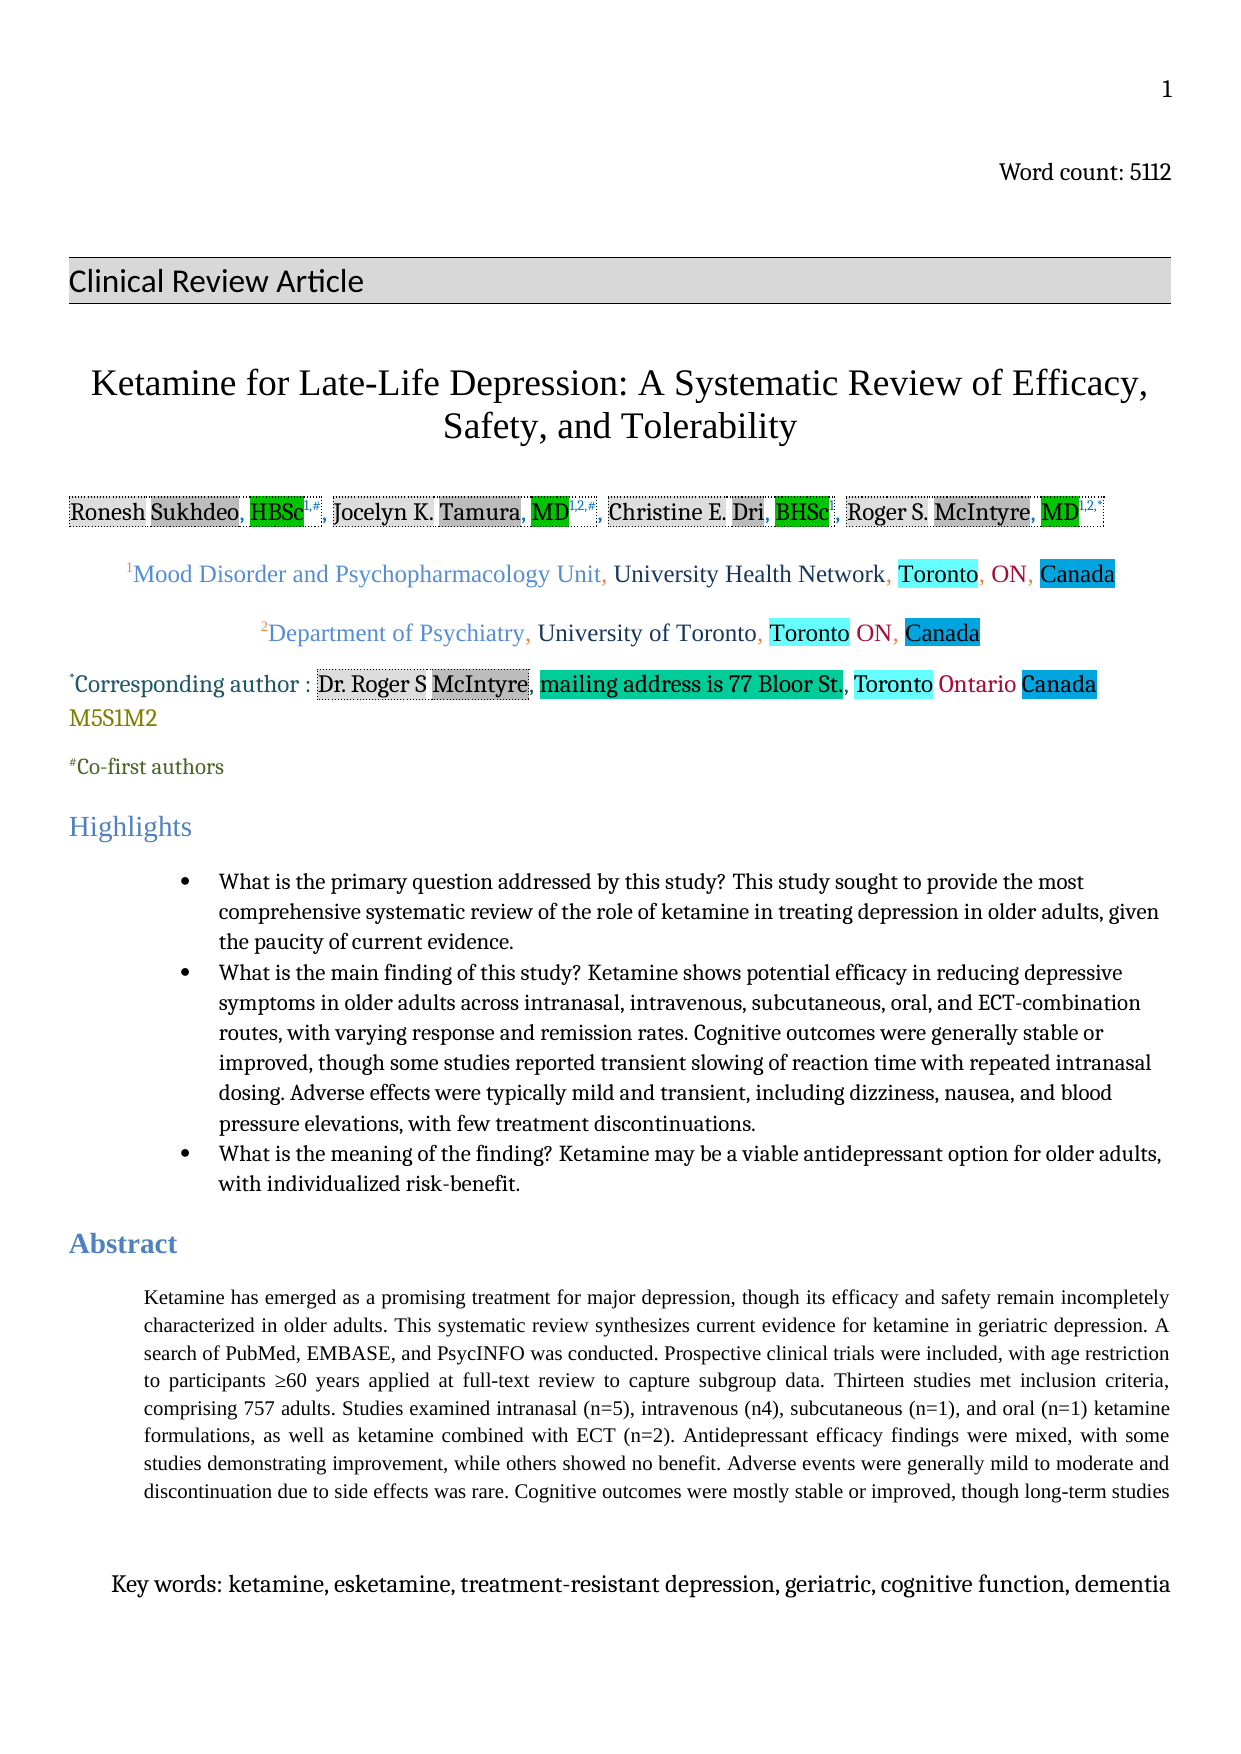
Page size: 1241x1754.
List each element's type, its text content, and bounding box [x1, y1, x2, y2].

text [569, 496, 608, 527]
text Clinical Review Article [69, 258, 1171, 303]
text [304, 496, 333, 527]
text Abstract [69, 1226, 1171, 1259]
text Highlights [69, 809, 1171, 843]
list What is the primary question addressed by this study? This study sought to provide the most comprehensive systematic review of the role of ketamine in treating depression in older adults, given the paucity of current evidence. [181, 869, 1171, 955]
list What is the main finding of this study? Ketamine shows potential efficacy in reducing depressive symptoms in older adults across intranasal, intravenous, subcutaneous, oral, and ECT-combination routes, with varying response and remission rates. Cognitive outcomes were generally stable or improved, though some studies reported transient slowing of reaction time with repeated intranasal dosing. Adverse effects were typically mild and transient, including dizziness, nausea, and blood pressure elevations, with few treatment discontinuations. [181, 959, 1171, 1137]
text #Co-first authors [69, 754, 1171, 780]
list What is the meaning of the finding? Ketamine may be a viable antidepressant option for older adults, with individualized risk-benefit. [181, 1141, 1171, 1197]
text *Corresponding author : Dr. Roger S McIntyre, mailing address is 77 Bloor St., Toronto Ontario Canada M5S1M2 [69, 669, 1171, 733]
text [144, 1285, 1171, 1503]
text 1Mood Disorder and Psychopharmacology Unit, University Health Network, Toronto, ON, Canada [69, 553, 1171, 590]
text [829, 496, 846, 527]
title Ketamine for Late-Life Depression: A Systematic Review of Efficacy, Safety, and Tolerability [69, 360, 1171, 446]
text 2Department of Psychiatry, University of Toronto, Toronto ON, Canada [69, 611, 1171, 648]
